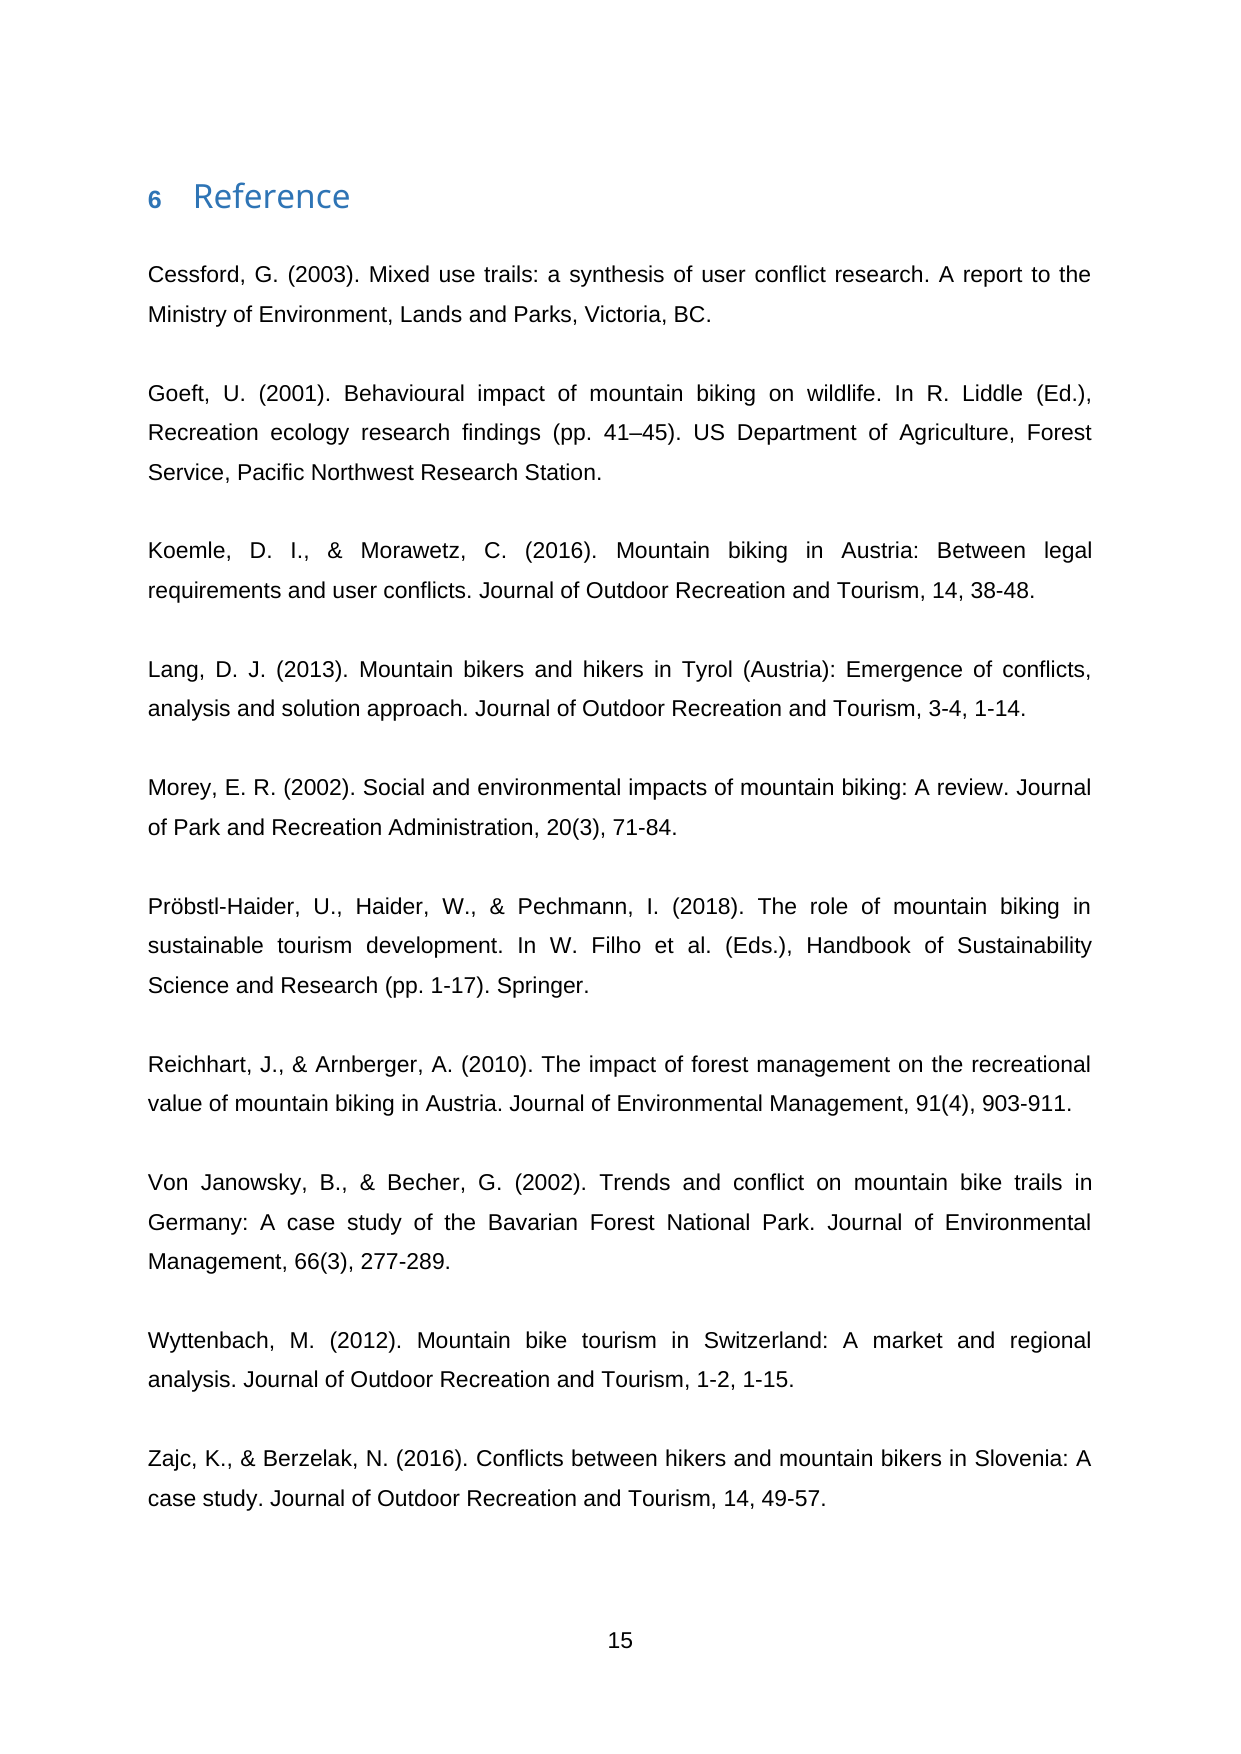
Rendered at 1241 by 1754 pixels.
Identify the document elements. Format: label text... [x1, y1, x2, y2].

text Morey, E. R. (2002). Social and environmental impacts of mountain biking: A review. Journal of Park and Recreation Administration, 20(3), 71-84. [148, 774, 1093, 840]
text Reichhart, J., & Arnberger, A. (2010). The impact of forest management on the recreational value of mountain biking in Austria. Journal of Environmental Management, 91(4), 903-911. [148, 1051, 1093, 1116]
text Koemle, D. I., & Morawetz, C. (2016). Mountain biking in Austria: Between legal requirements and user conflicts. Journal of Outdoor Recreation and Tourism, 14, 38-48. [148, 537, 1093, 603]
text Goeft, U. (2001). Behavioural impact of mountain biking on wildlife. In R. Liddle (Ed.), Recreation ecology research findings (pp. 41–45). US Department of Agriculture, Forest Service, Pacific Northwest Research Station. [148, 379, 1093, 485]
text Cessford, G. (2003). Mixed use trails: a synthesis of user conflict research. A report to the Ministry of Environment, Lands and Parks, Victoria, BC. [148, 261, 1093, 327]
text Pröbstl-Haider, U., Haider, W., & Pechmann, I. (2018). The role of mountain biking in sustainable tourism development. In W. Filho et al. (Eds.), Handbook of Sustainability Science and Research (pp. 1-17). Springer. [148, 893, 1093, 998]
text Wyttenbach, M. (2012). Mountain bike tourism in Switzerland: A market and regional analysis. Journal of Outdoor Recreation and Tourism, 1-2, 1-15. [148, 1327, 1093, 1393]
text Von Janowsky, B., & Becher, G. (2002). Trends and conflict on mountain bike trails in Germany: A case study of the Bavarian Forest National Park. Journal of Environmental Management, 66(3), 277-289. [148, 1169, 1093, 1274]
text Zajc, K., & Berzelak, N. (2016). Conflicts between hikers and mountain bikers in Slovenia: A case study. Journal of Outdoor Recreation and Tourism, 14, 49-57. [148, 1445, 1093, 1511]
text Lang, D. J. (2013). Mountain bikers and hikers in Tyrol (Austria): Emergence of conflicts, analysis and solution approach. Journal of Outdoor Recreation and Tourism, 3-4, 1-14. [148, 656, 1093, 722]
